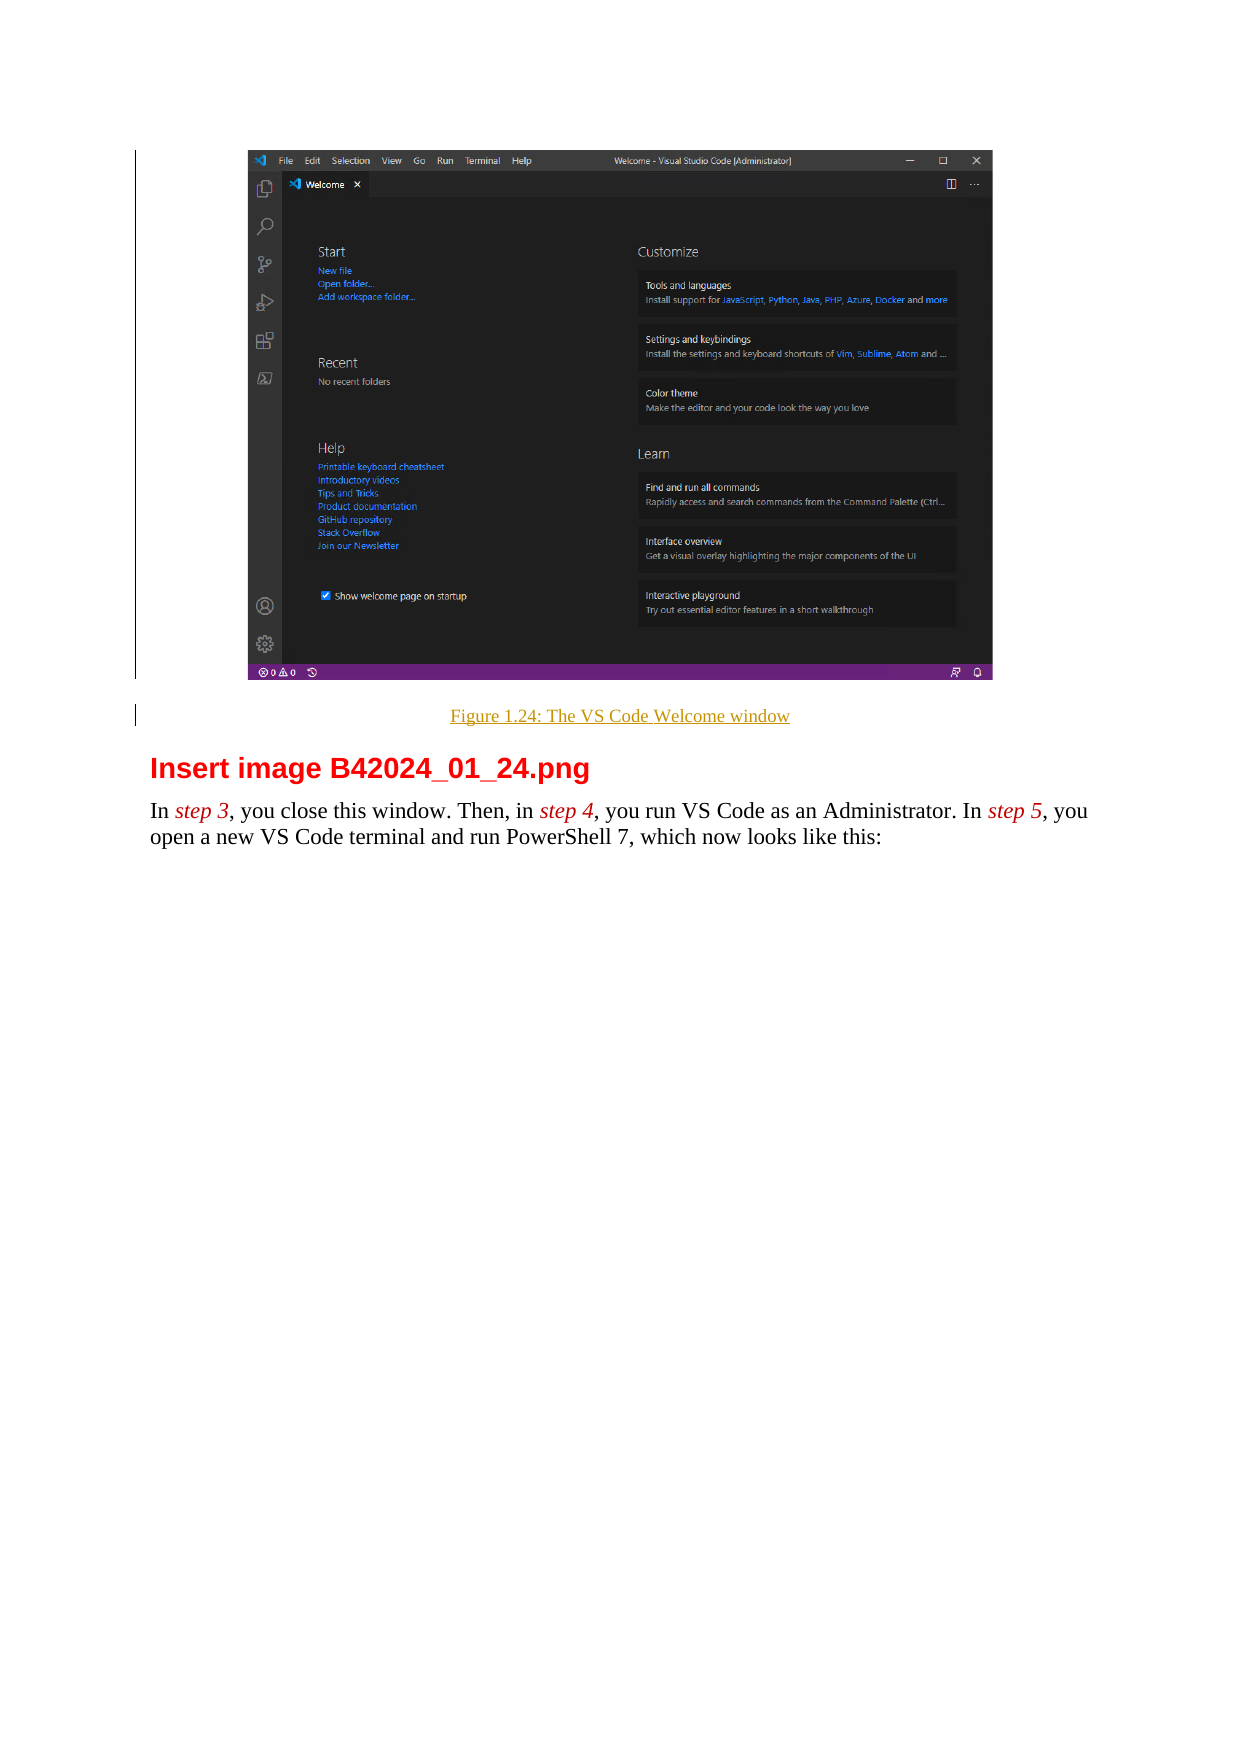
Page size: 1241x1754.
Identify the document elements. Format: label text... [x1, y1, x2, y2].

picture [247, 150, 993, 680]
text In step 3, you close this window. Then, in step 4, you run VS Code as an Administrator. In step 5, you open a new VS Code terminal and run PowerShell 7, which now looks like this: [150, 797, 1090, 850]
text Insert image B42024_01_24.png [150, 751, 1090, 784]
